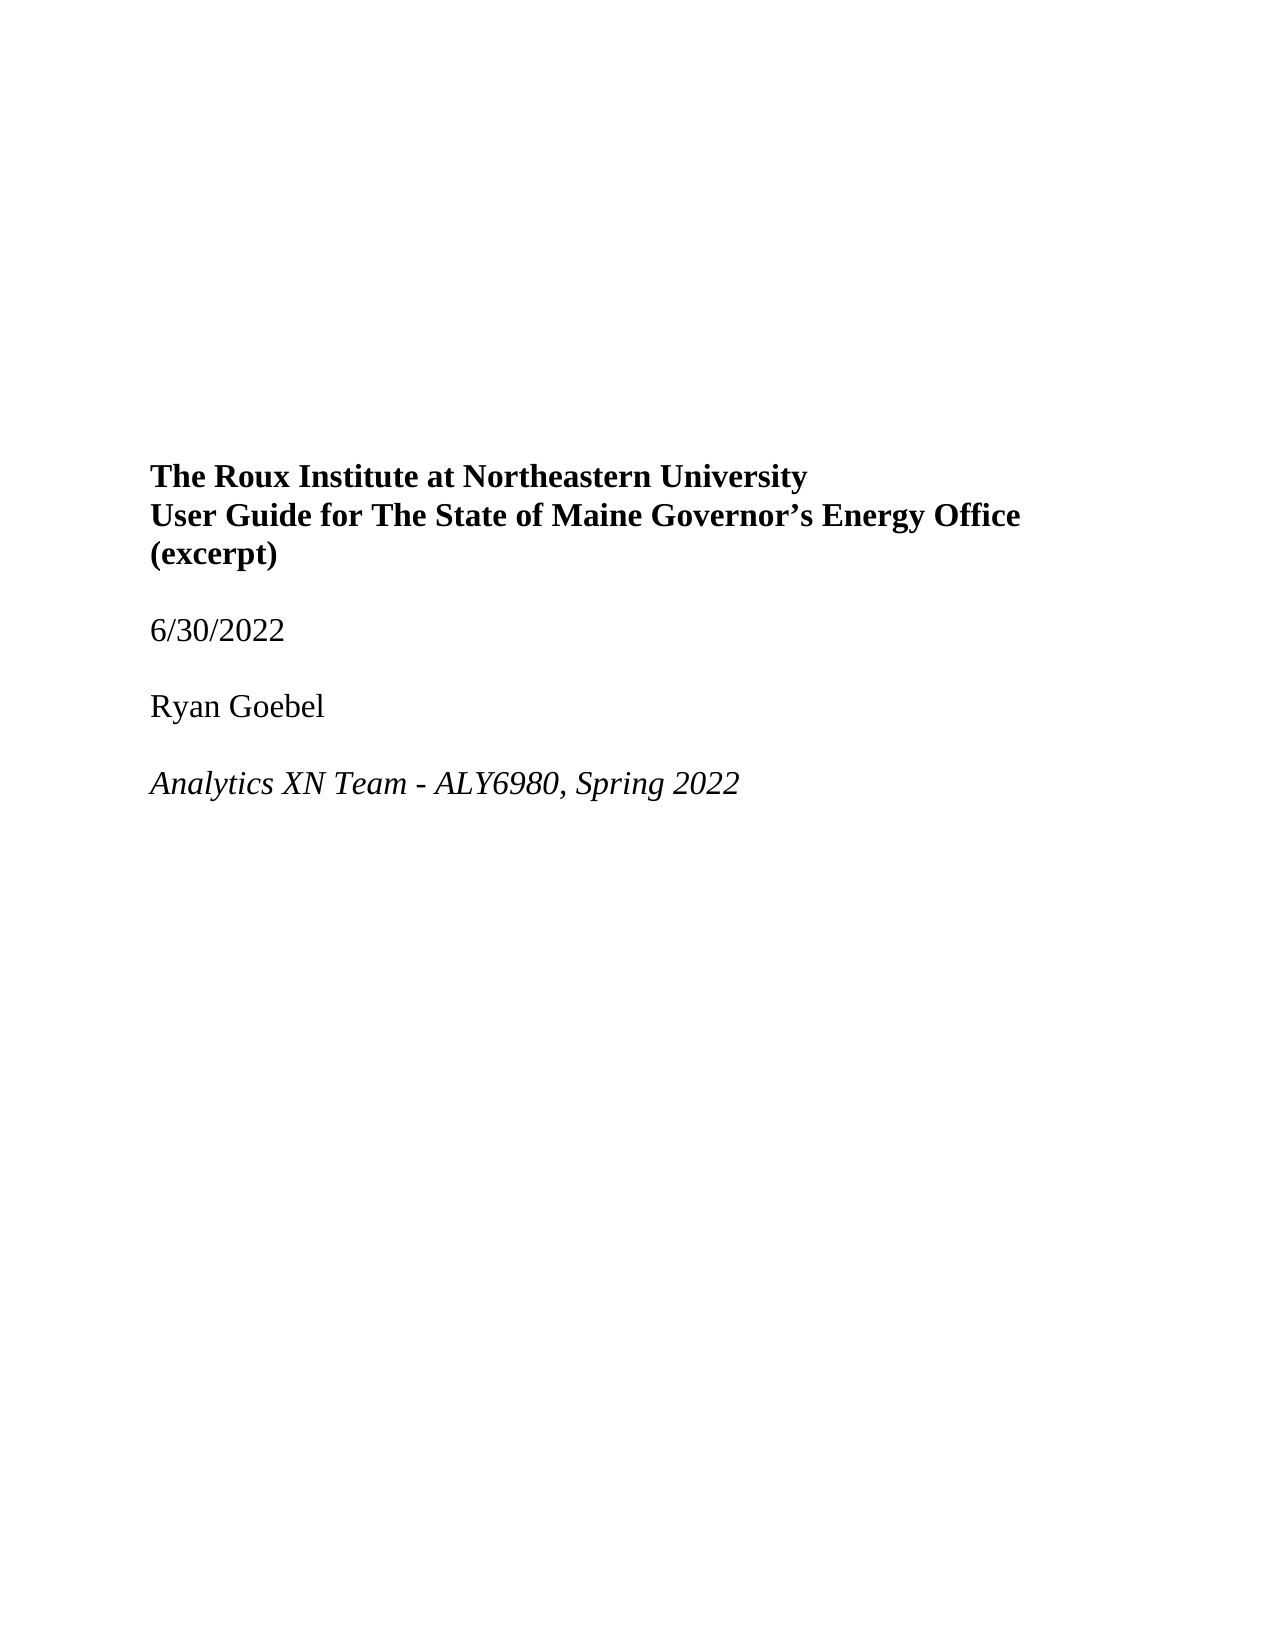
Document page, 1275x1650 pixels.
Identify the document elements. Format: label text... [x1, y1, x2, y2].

text 6/30/2022 [150, 610, 1125, 648]
text Analytics XN Team - ALY6980, Spring 2022 [150, 763, 1125, 802]
text User Guide for The State of Maine Governor’s Energy Office (excerpt) [150, 495, 1125, 572]
text Ryan Goebel [150, 687, 1125, 725]
text The Roux Institute at Northeastern University [150, 457, 1125, 495]
